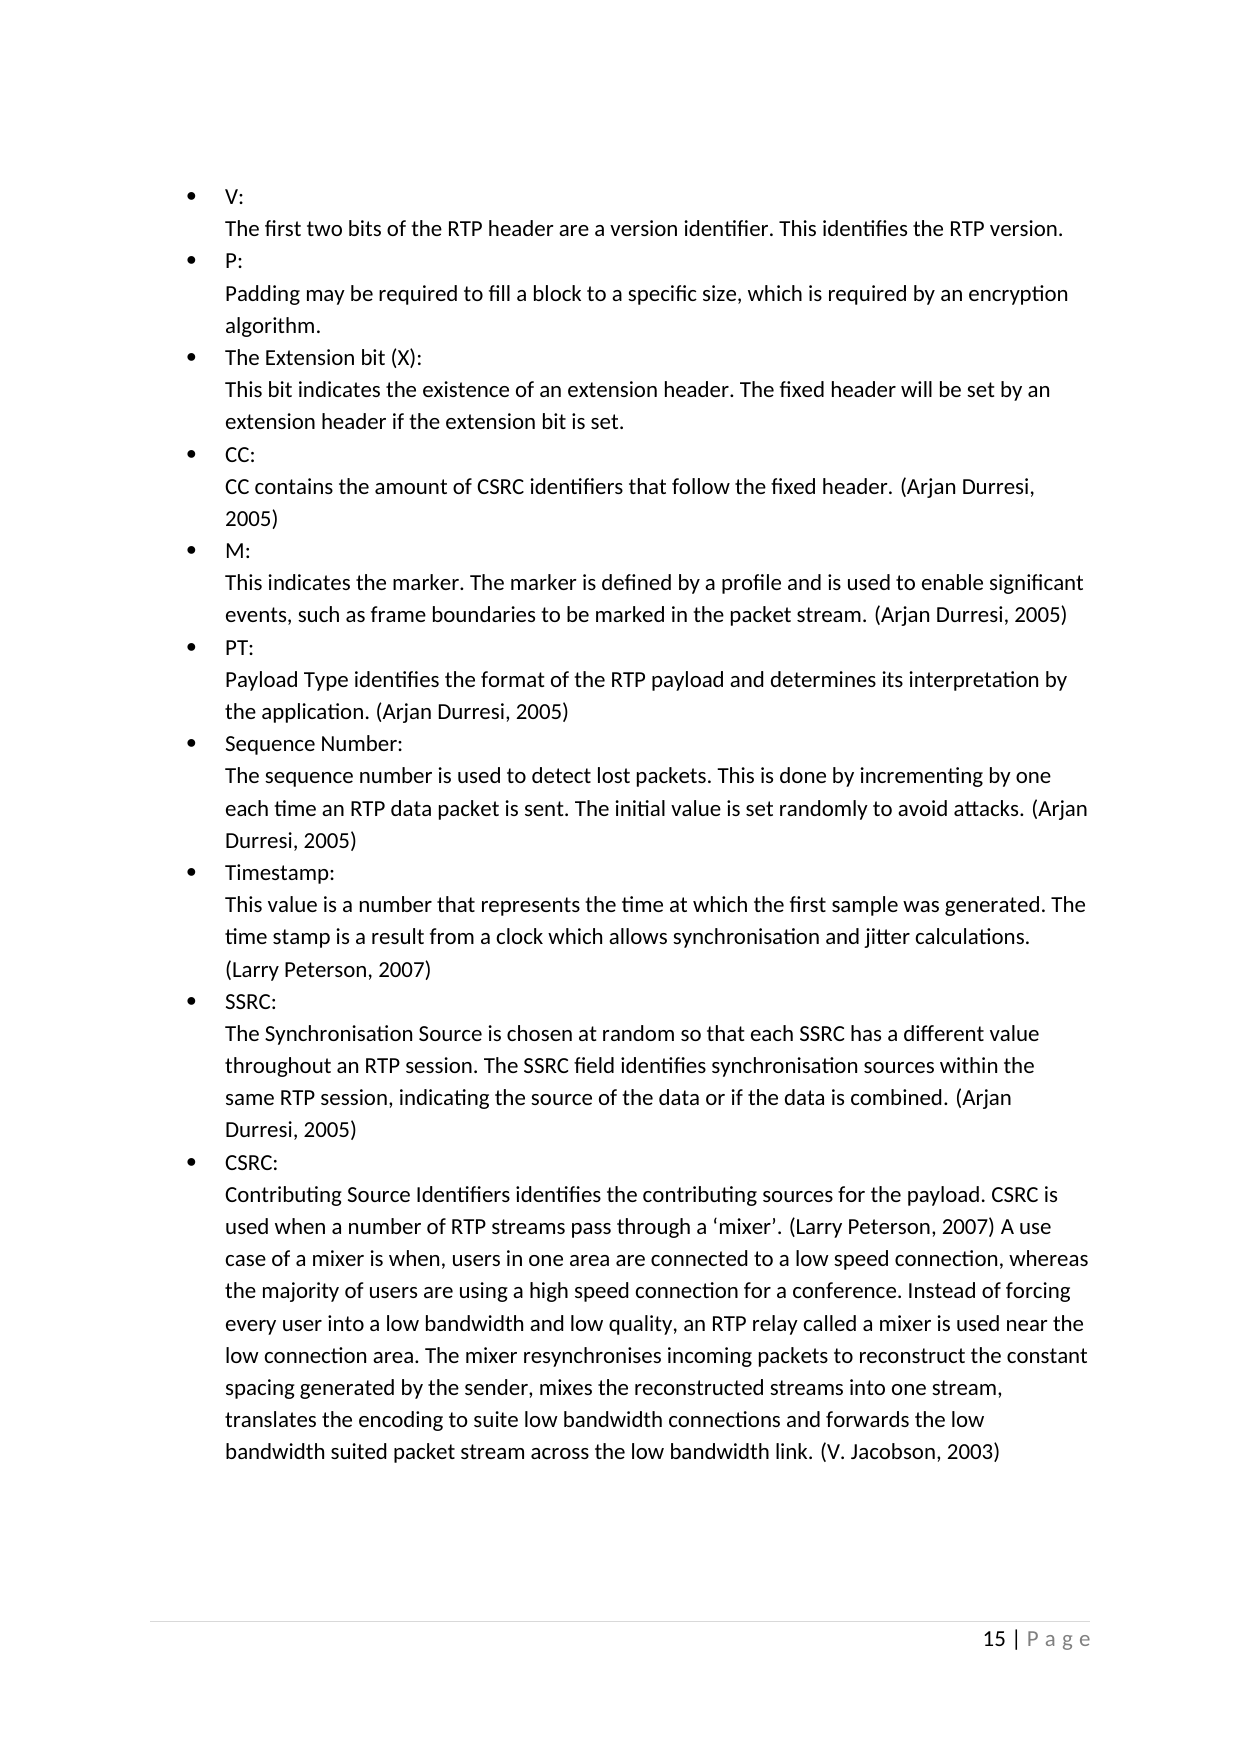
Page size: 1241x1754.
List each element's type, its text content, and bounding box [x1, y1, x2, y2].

list The sequence number is used to detect lost packets. This is done by incrementing by one each time an RTP data packet is sent. The initial value is set randomly to avoid attacks. [225, 762, 1090, 854]
list M: [187, 536, 1090, 564]
list PT: [187, 633, 1090, 661]
list CC contains the amount of CSRC identifiers that follow the fixed header. [225, 472, 1090, 532]
list V: [187, 182, 1090, 210]
list Payload Type identifies the format of the RTP payload and determines its interpretation by the application. [225, 665, 1090, 725]
list Timestamp: [187, 858, 1090, 886]
list This bit indicates the existence of an extension header. The fixed header will be set by an extension header if the extension bit is set. [225, 375, 1090, 436]
list CSRC: [187, 1148, 1090, 1176]
list CC: [187, 440, 1090, 468]
list Sequence Number: [187, 729, 1090, 757]
list Contributing Source Identifiers identifies the contributing sources for the payload. CSRC is used when a number of RTP streams pass through a ‘mixer’. A use case of a mixer is when, users in one area are connected to a low speed connection, whereas the majority of users are using a high speed connection for a conference. Instead of forcing every user into a low bandwidth and low quality, an RTP relay called a mixer is used near the low connection area. The mixer resynchronises incoming packets to reconstruct the constant spacing generated by the sender, mixes the reconstructed streams into one stream, translates the encoding to suite low bandwidth connections and forwards the low bandwidth suited packet stream across the low bandwidth link. [225, 1180, 1090, 1466]
list P: [187, 247, 1090, 274]
list The Extension bit (X): [187, 343, 1090, 371]
list The Synchronisation Source is chosen at random so that each SSRC has a different value throughout an RTP session. The SSRC field identifies synchronisation sources within the same RTP session, indicating the source of the data or if the data is combined. [225, 1019, 1090, 1144]
list SSRC: [187, 987, 1090, 1015]
list Padding may be required to fill a block to a specific size, which is required by an encryption algorithm. [225, 279, 1090, 339]
list This value is a number that represents the time at which the first sample was generated. The time stamp is a result from a clock which allows synchronisation and jitter calculations. [225, 890, 1090, 983]
list This indicates the marker. The marker is defined by a profile and is used to enable significant events, such as frame boundaries to be marked in the packet stream. [225, 568, 1090, 629]
list The first two bits of the RTP header are a version identifier. This identifies the RTP version. [225, 214, 1090, 242]
